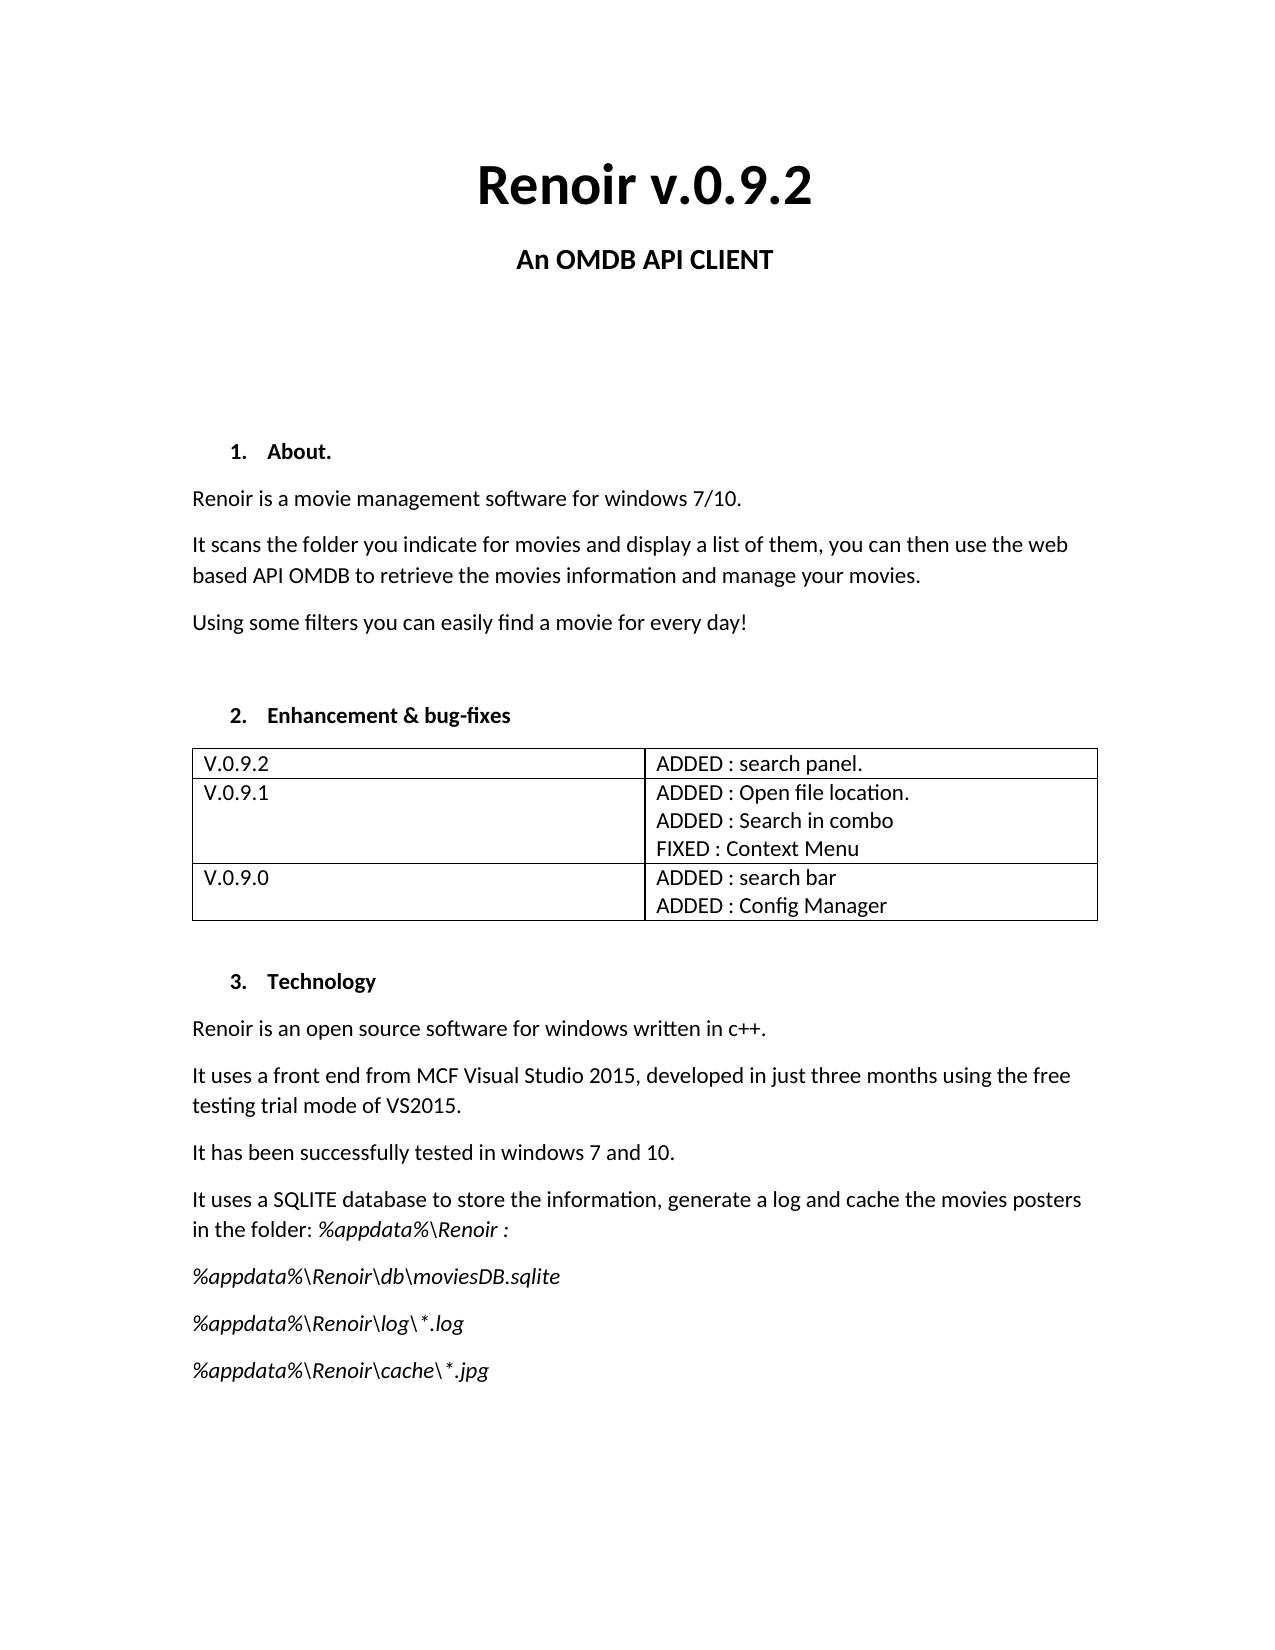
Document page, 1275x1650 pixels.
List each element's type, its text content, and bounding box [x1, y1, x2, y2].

table_cell V.0.9.0 [193, 864, 644, 919]
text An OMDB API CLIENT [192, 241, 1098, 277]
text Renoir v.0.9.2 [192, 148, 1098, 219]
text It uses a front end from MCF Visual Studio 2015, developed in just three months using the free testing trial mode of VS2015. [192, 1061, 1098, 1119]
table_cell ADDED : Open file location. ADDED : Search in combo FIXED : Context Menu [646, 779, 1097, 862]
text Using some filters you can easily find a movie for every day! [192, 608, 1098, 636]
list Enhancement & bug-fixes [229, 701, 1098, 729]
text Renoir is an open source software for windows written in c++. [192, 1014, 1098, 1042]
text Renoir is a movie management software for windows 7/10. [192, 484, 1098, 512]
text It uses a SQLITE database to store the information, generate a log and cache the movies posters in the folder: %appdata%\Renoir : [192, 1185, 1098, 1243]
text It has been successfully tested in windows 7 and 10. [192, 1138, 1098, 1166]
list Technology [229, 967, 1098, 996]
text It scans the folder you indicate for movies and display a list of them, you can then use the web based API OMDB to retrieve the movies information and manage your movies. [192, 531, 1098, 589]
table_cell ADDED : search bar ADDED : Config Manager [646, 864, 1097, 919]
text %appdata%\Renoir\db\moviesDB.sqlite [192, 1262, 1098, 1290]
table_header ADDED : search panel. [646, 749, 1097, 777]
table_cell V.0.9.1 [193, 779, 644, 862]
list About. [229, 437, 1098, 465]
table_header V.0.9.2 [193, 749, 644, 777]
text %appdata%\Renoir\log\*.log [192, 1309, 1098, 1337]
text %appdata%\Renoir\cache\*.jpg [192, 1356, 1098, 1384]
